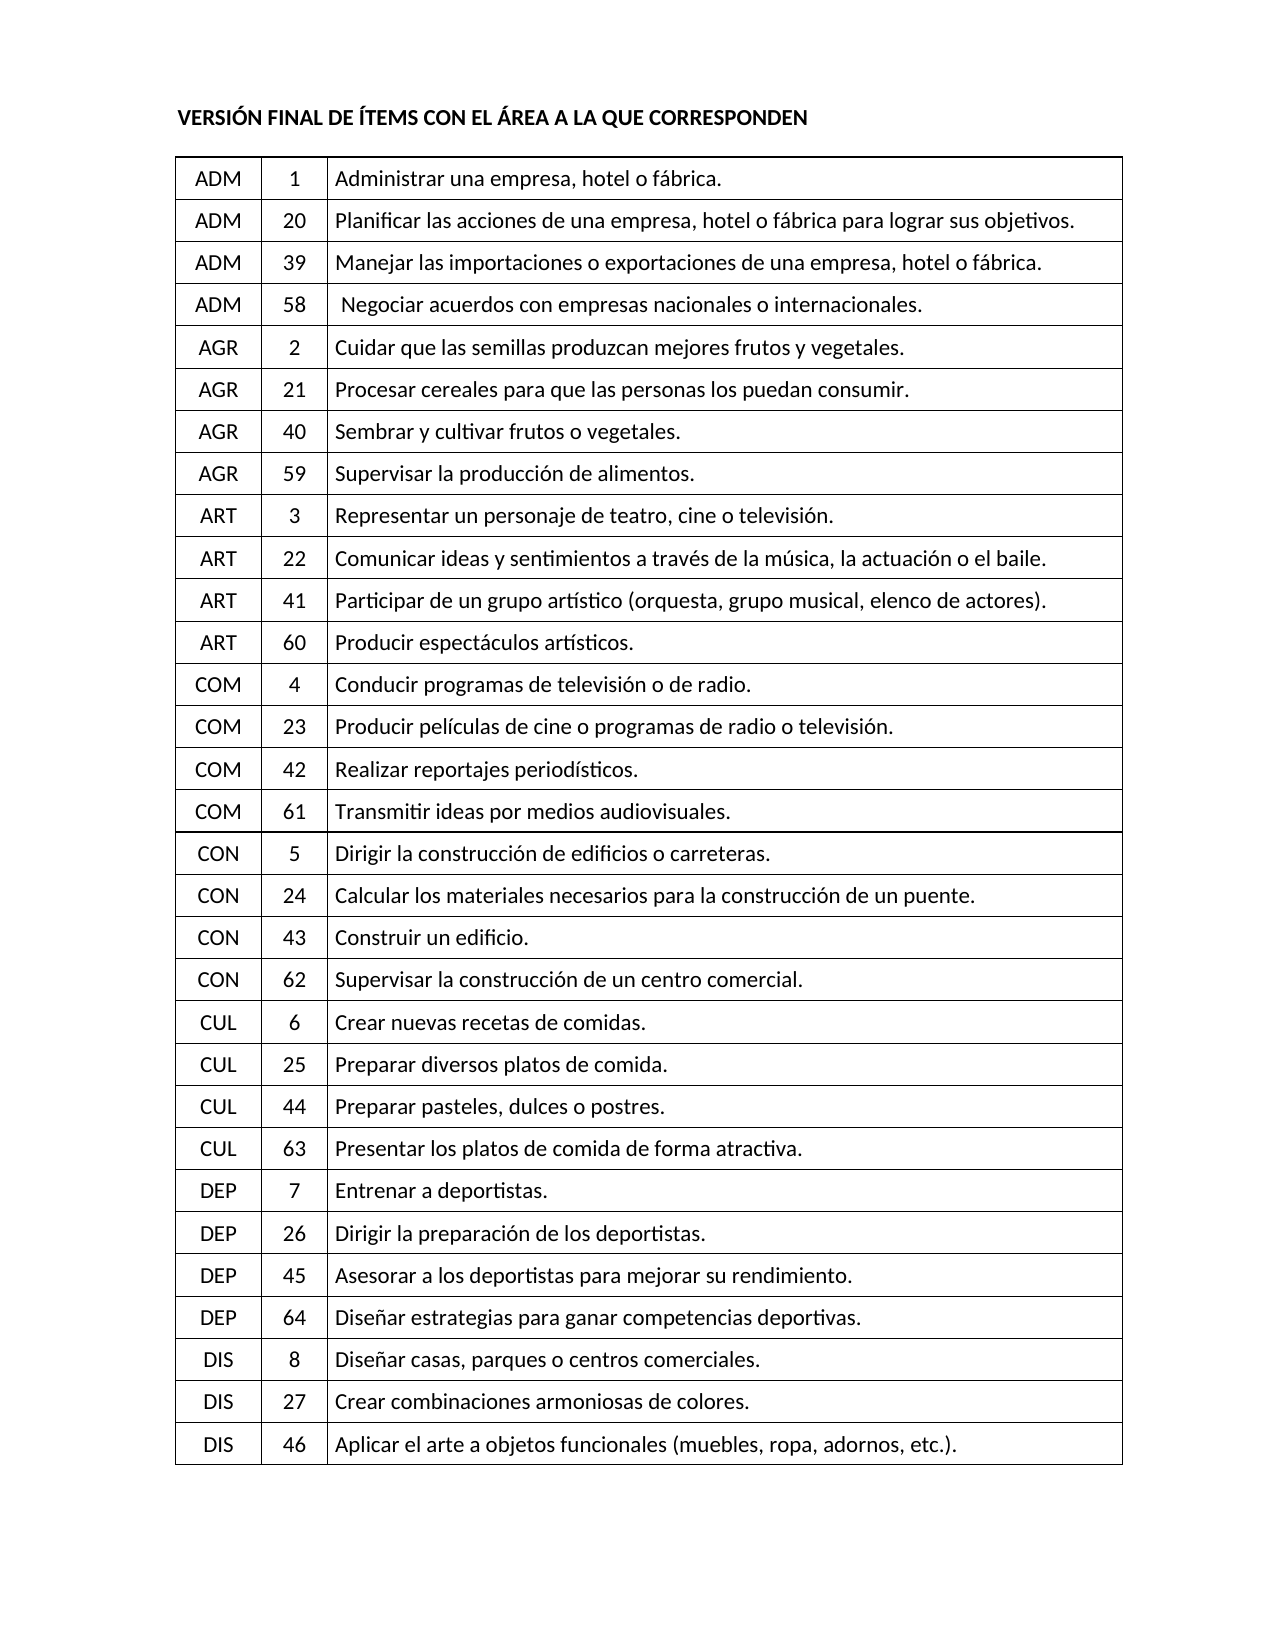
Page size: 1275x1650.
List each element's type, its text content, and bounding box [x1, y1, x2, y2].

table_cell ART [176, 622, 261, 663]
table_cell 40 [262, 411, 327, 452]
table_cell Planificar las acciones de una empresa, hotel o fábrica para lograr sus objetivos. [328, 200, 1122, 241]
table_cell Diseñar casas, parques o centros comerciales. [328, 1339, 1122, 1380]
table_cell Crear combinaciones armoniosas de colores. [328, 1381, 1122, 1422]
table_cell 7 [262, 1170, 327, 1211]
table_cell 62 [262, 959, 327, 1000]
table_cell 24 [262, 875, 327, 916]
table_cell 42 [262, 748, 327, 789]
table_cell 2 [262, 326, 327, 367]
table_cell Realizar reportajes periodísticos. [328, 748, 1122, 789]
table_cell Crear nuevas recetas de comidas. [328, 1001, 1122, 1042]
table_cell 64 [262, 1297, 327, 1338]
table_cell Supervisar la construcción de un centro comercial. [328, 959, 1122, 1000]
table_cell 20 [262, 200, 327, 241]
table_cell Preparar diversos platos de comida. [328, 1044, 1122, 1084]
table_cell Negociar acuerdos con empresas nacionales o internacionales. [328, 284, 1122, 325]
table_cell 45 [262, 1254, 327, 1296]
table_cell COM [176, 790, 261, 831]
table_cell Sembrar y cultivar frutos o vegetales. [328, 411, 1122, 452]
table_cell Construir un edificio. [328, 917, 1122, 958]
table_cell 39 [262, 242, 327, 283]
table_cell CUL [176, 1086, 261, 1127]
table_cell AGR [176, 453, 261, 494]
table_cell Transmitir ideas por medios audiovisuales. [328, 790, 1122, 831]
table_cell 8 [262, 1339, 327, 1380]
table_cell 58 [262, 284, 327, 325]
table_cell 5 [262, 833, 327, 874]
table_cell CON [176, 875, 261, 916]
table_cell Participar de un grupo artístico (orquesta, grupo musical, elenco de actores). [328, 579, 1122, 621]
table_cell COM [176, 748, 261, 789]
table_cell DEP [176, 1212, 261, 1253]
table_cell 3 [262, 495, 327, 536]
table_cell Conducir programas de televisión o de radio. [328, 664, 1122, 705]
table_cell 60 [262, 622, 327, 663]
table_cell ART [176, 579, 261, 621]
table_cell DIS [176, 1381, 261, 1422]
text VERSIÓN FINAL DE ÍTEMS CON EL ÁREA A LA QUE CORRESPONDEN [177, 103, 1098, 131]
table_cell 59 [262, 453, 327, 494]
table_cell 25 [262, 1044, 327, 1084]
table_cell CON [176, 917, 261, 958]
table_cell DIS [176, 1339, 261, 1380]
table_header 1 [262, 158, 327, 199]
table_cell Calcular los materiales necesarios para la construcción de un puente. [328, 875, 1122, 916]
table_cell Manejar las importaciones o exportaciones de una empresa, hotel o fábrica. [328, 242, 1122, 283]
table_cell 23 [262, 706, 327, 747]
table_cell 26 [262, 1212, 327, 1253]
table_cell Preparar pasteles, dulces o postres. [328, 1086, 1122, 1127]
table_cell COM [176, 706, 261, 747]
table_cell Producir películas de cine o programas de radio o televisión. [328, 706, 1122, 747]
table_cell AGR [176, 369, 261, 409]
table_cell AGR [176, 326, 261, 367]
table_cell Aplicar el arte a objetos funcionales (muebles, ropa, adornos, etc.). [328, 1423, 1122, 1464]
table_cell 22 [262, 537, 327, 578]
table_cell DIS [176, 1423, 261, 1464]
table_cell 27 [262, 1381, 327, 1422]
table_cell ADM [176, 242, 261, 283]
table_cell Cuidar que las semillas produzcan mejores frutos y vegetales. [328, 326, 1122, 367]
table_cell 21 [262, 369, 327, 409]
table_cell Dirigir la preparación de los deportistas. [328, 1212, 1122, 1253]
table_cell 63 [262, 1128, 327, 1169]
table_cell 41 [262, 579, 327, 621]
table_cell DEP [176, 1254, 261, 1296]
table_cell 6 [262, 1001, 327, 1042]
table_cell Asesorar a los deportistas para mejorar su rendimiento. [328, 1254, 1122, 1296]
table_cell ART [176, 495, 261, 536]
table_cell CON [176, 833, 261, 874]
table_cell Supervisar la producción de alimentos. [328, 453, 1122, 494]
table_header ADM [176, 158, 261, 199]
table_cell Entrenar a deportistas. [328, 1170, 1122, 1211]
table_cell Representar un personaje de teatro, cine o televisión. [328, 495, 1122, 536]
table_cell Diseñar estrategias para ganar competencias deportivas. [328, 1297, 1122, 1338]
table_cell CUL [176, 1128, 261, 1169]
table_cell CON [176, 959, 261, 1000]
table_cell Producir espectáculos artísticos. [328, 622, 1122, 663]
table_cell 61 [262, 790, 327, 831]
table_cell AGR [176, 411, 261, 452]
table_cell Procesar cereales para que las personas los puedan consumir. [328, 369, 1122, 409]
table_cell 44 [262, 1086, 327, 1127]
table_cell DEP [176, 1170, 261, 1211]
table_cell CUL [176, 1001, 261, 1042]
table_cell 4 [262, 664, 327, 705]
table_cell COM [176, 664, 261, 705]
table_cell CUL [176, 1044, 261, 1084]
table_cell DEP [176, 1297, 261, 1338]
table_cell Presentar los platos de comida de forma atractiva. [328, 1128, 1122, 1169]
table_cell ADM [176, 200, 261, 241]
table_cell Comunicar ideas y sentimientos a través de la música, la actuación o el baile. [328, 537, 1122, 578]
table_cell ADM [176, 284, 261, 325]
table_cell ART [176, 537, 261, 578]
table_cell 46 [262, 1423, 327, 1464]
table_cell 43 [262, 917, 327, 958]
table_header Administrar una empresa, hotel o fábrica. [328, 158, 1122, 199]
table_cell Dirigir la construcción de edificios o carreteras. [328, 833, 1122, 874]
